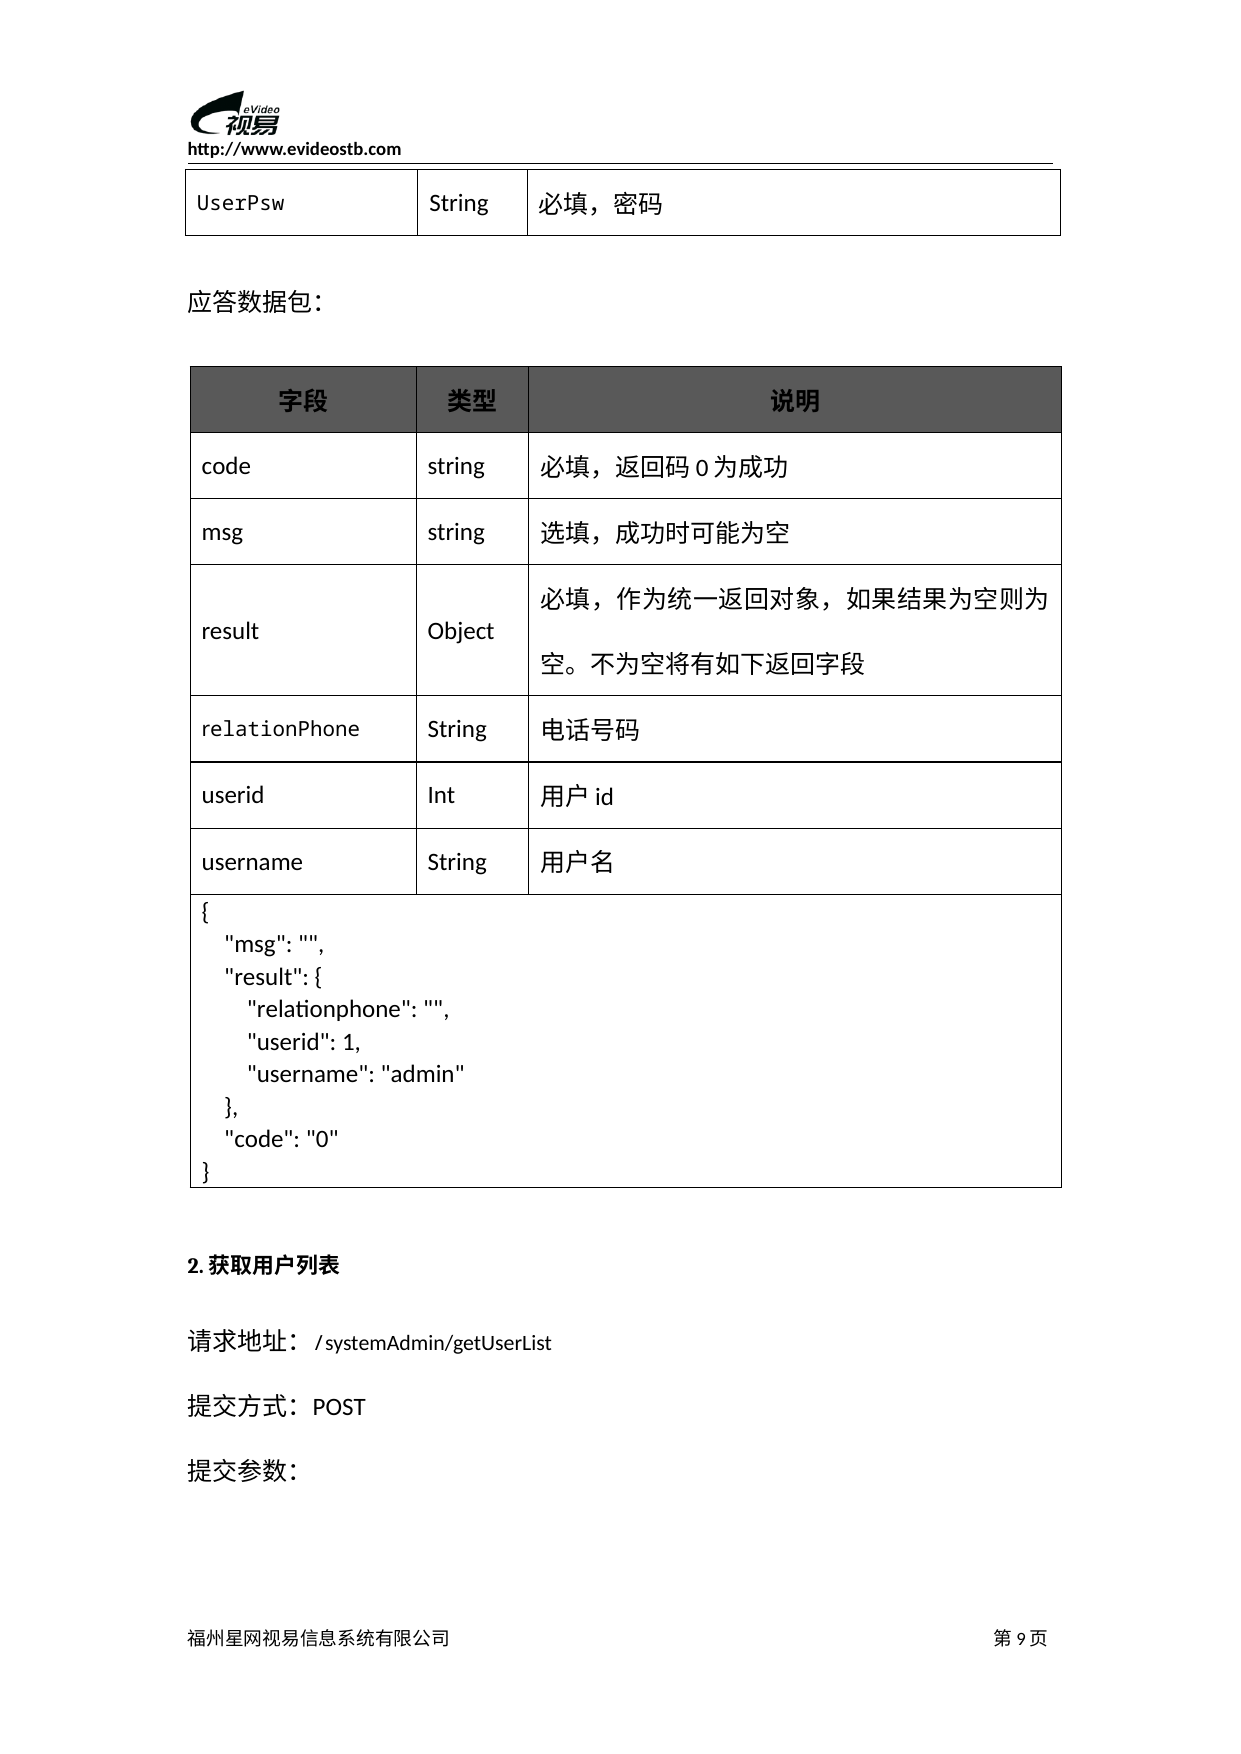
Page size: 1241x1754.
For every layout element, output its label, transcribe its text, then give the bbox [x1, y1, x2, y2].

table_cell 必填，返回码 0为成功 [529, 433, 1061, 498]
table_cell 选填，成功时可能为空 [529, 499, 1061, 564]
table_cell UserPsw [186, 170, 417, 235]
table_cell { "msg": "", "result": { "relationphone": "", "userid": 1, "username": "admin" }, "code": "0" } [191, 895, 1061, 1187]
table_header 说明 [529, 367, 1061, 432]
table_cell Object [417, 565, 528, 695]
table_header 类型 [417, 367, 528, 432]
table_cell 必填，作为统一返回对象，如果结果为空则为空。不为空将有如下返回字段 [529, 565, 1061, 695]
text 提交方式：POST [187, 1372, 1053, 1437]
table_cell 用户名 [529, 829, 1061, 894]
table_cell string [417, 499, 528, 564]
text 请求地址：/systemAdmin/getUserList [187, 1307, 1053, 1372]
table_cell Int [417, 763, 528, 827]
table_cell String [417, 829, 528, 894]
table_cell String [418, 170, 527, 235]
picture [187, 88, 282, 138]
subtitle 2. 获取用户列表 [187, 1248, 1053, 1280]
table_cell result [191, 565, 416, 695]
text 提交参数： [187, 1437, 1053, 1502]
table_cell username [191, 829, 416, 894]
table_cell code [191, 433, 416, 498]
table_header 字段 [191, 367, 416, 432]
table_cell 电话号码 [529, 696, 1061, 761]
table_cell msg [191, 499, 416, 564]
table_cell relationPhone [191, 696, 416, 761]
table_cell userid [191, 763, 416, 827]
table_cell 用户id [529, 763, 1061, 827]
text 应答数据包： [187, 268, 1053, 333]
table_cell string [417, 433, 528, 498]
table_cell String [417, 696, 528, 761]
table_cell 必填，密码 [528, 170, 1060, 235]
